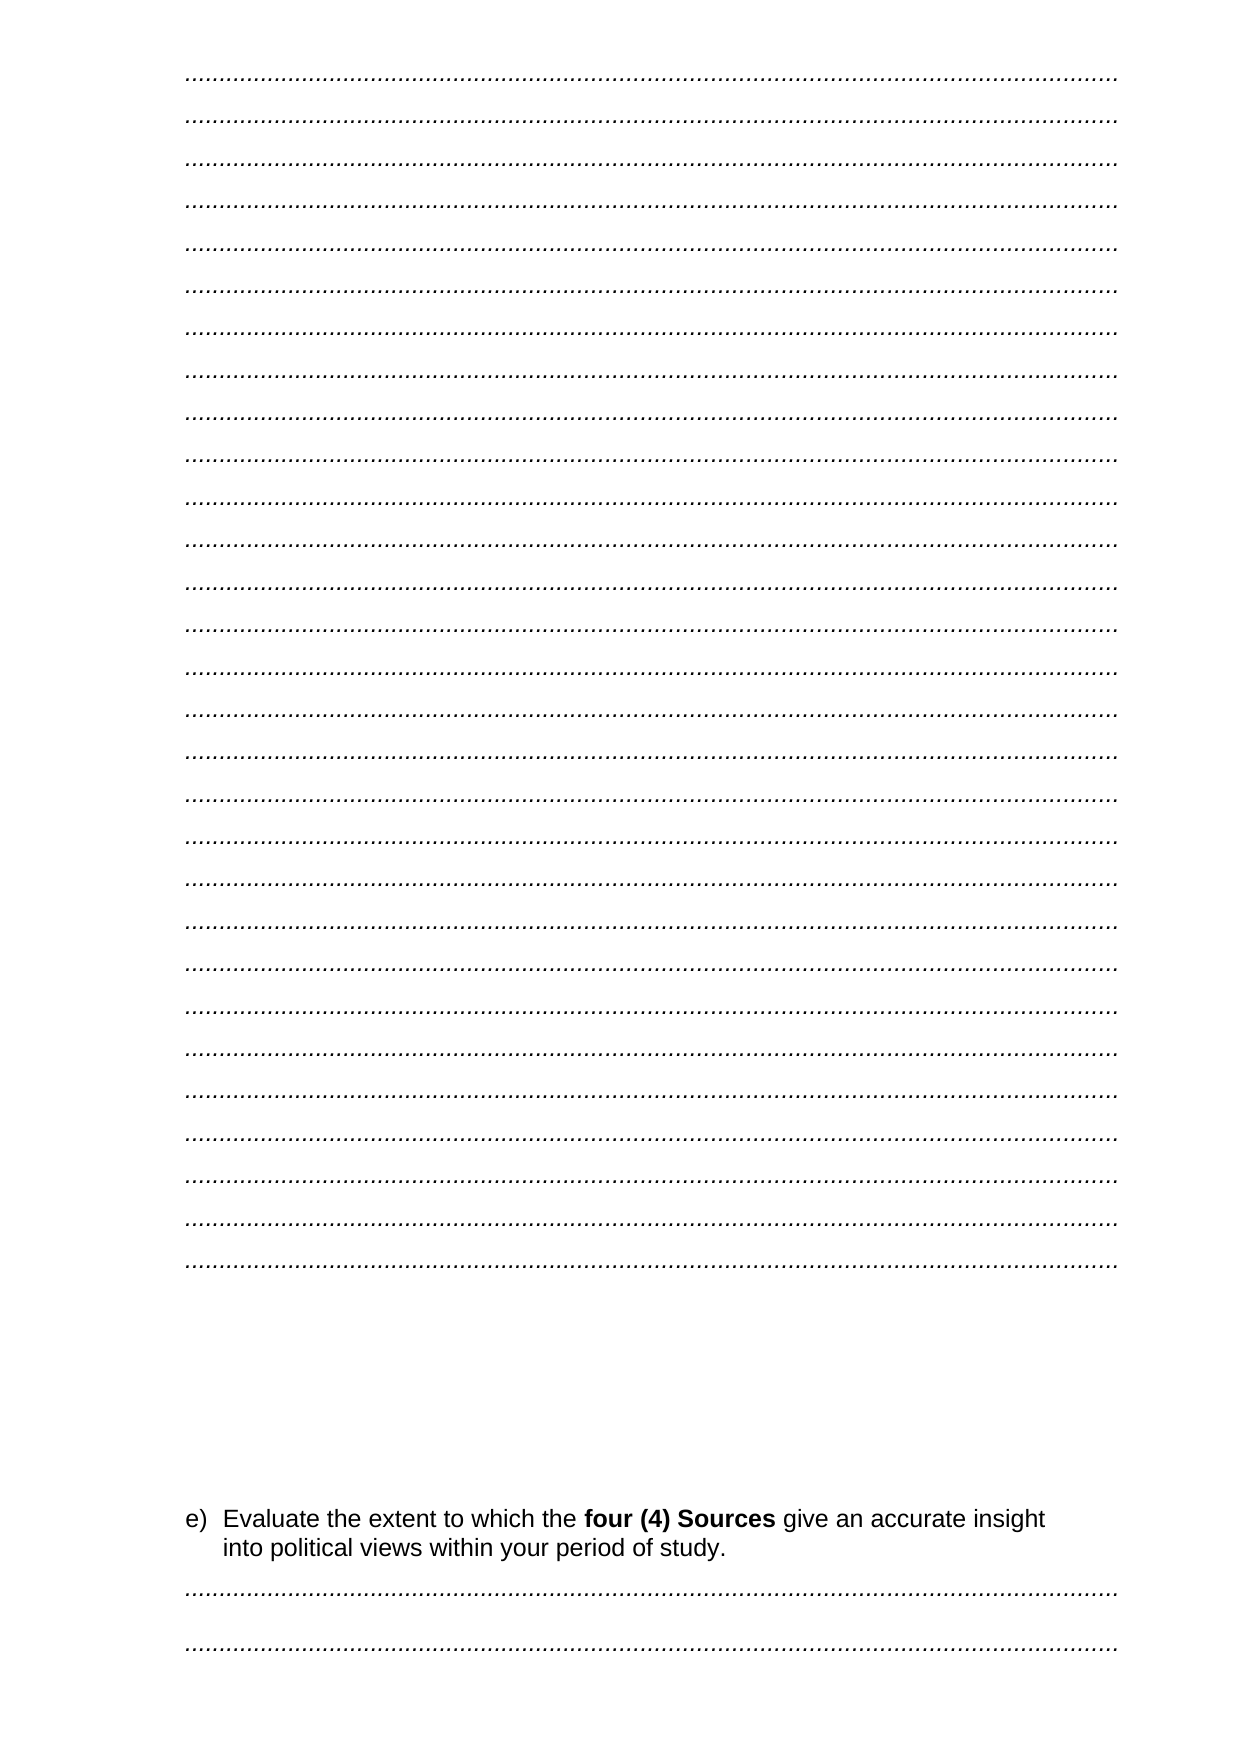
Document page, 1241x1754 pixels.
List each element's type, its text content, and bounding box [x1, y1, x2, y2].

list Evaluate the extent to which the four (4) Sources give an accurate insight into political views within your period of study. [185, 1504, 1090, 1562]
